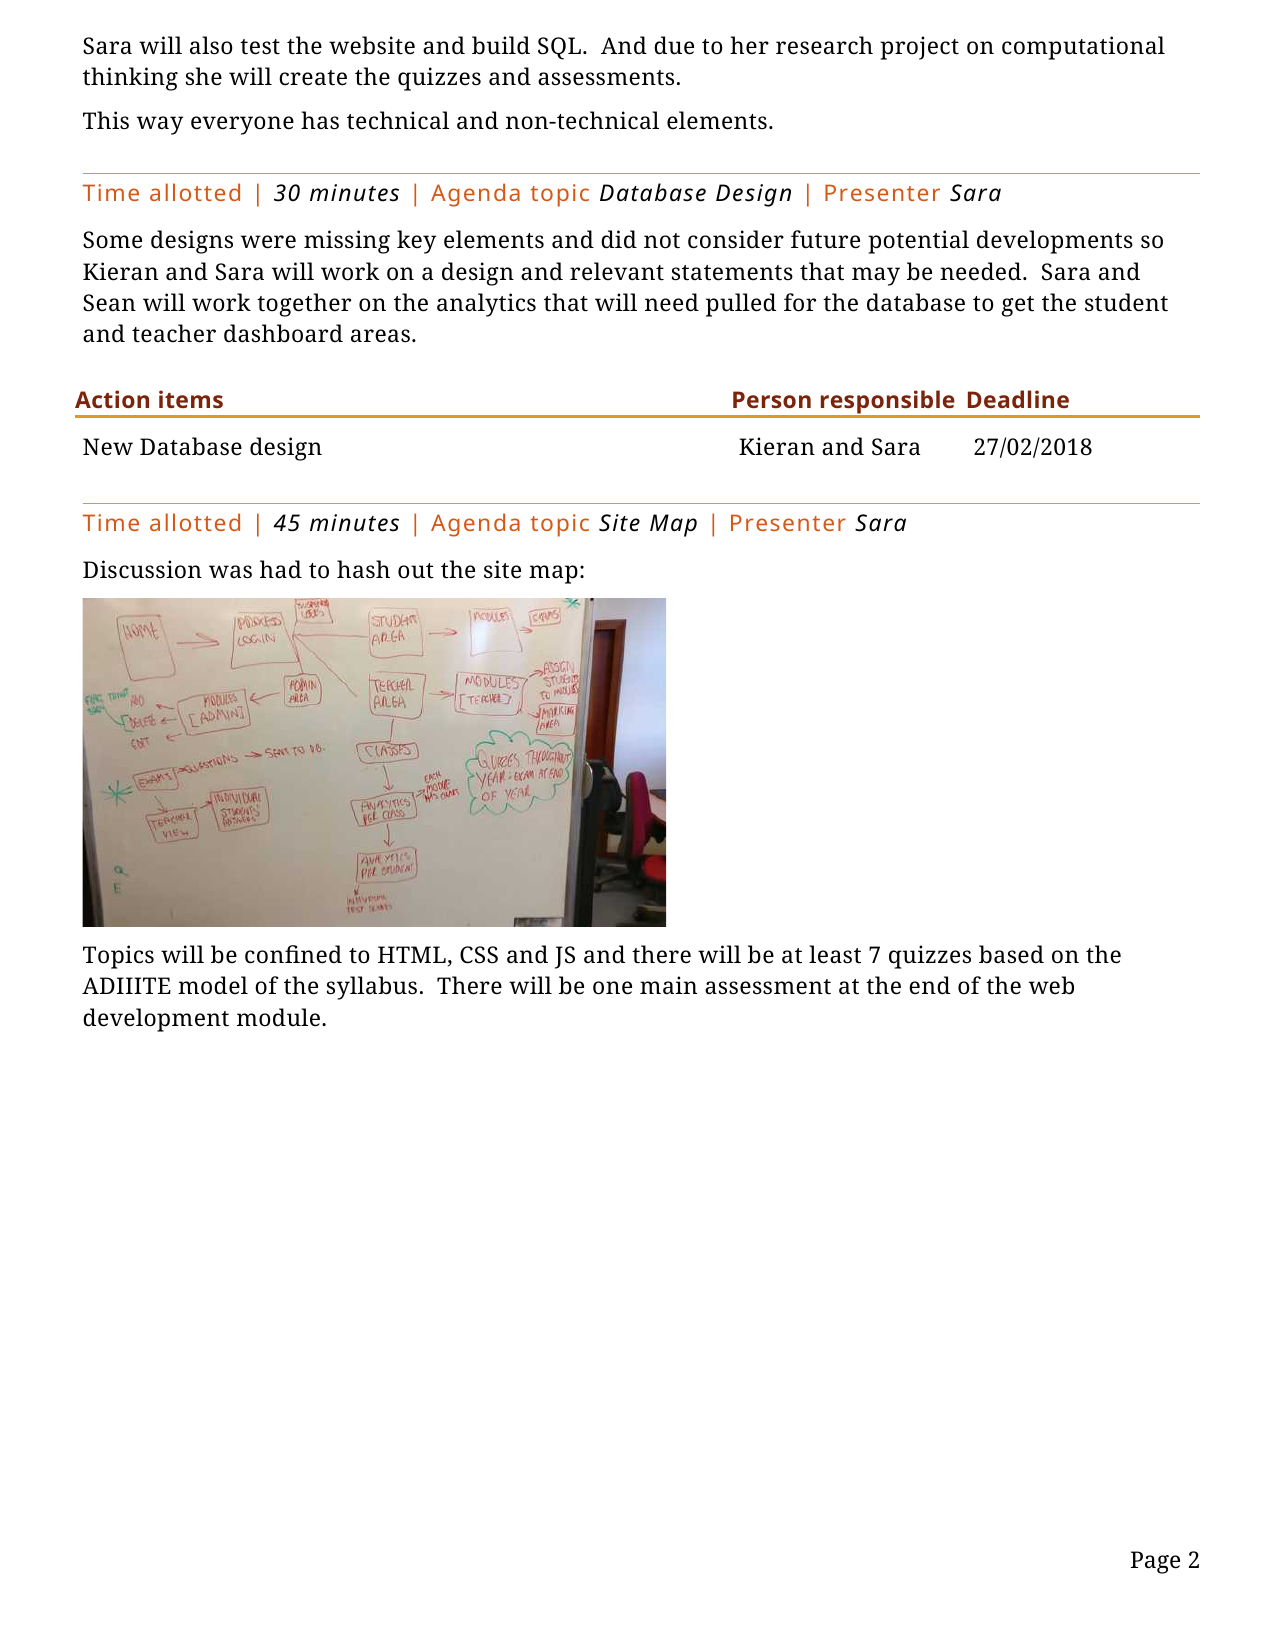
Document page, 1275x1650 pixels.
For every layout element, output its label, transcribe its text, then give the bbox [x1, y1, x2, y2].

picture [82, 598, 667, 927]
subtitle | | Site Map | Sara [82, 504, 1200, 538]
table_cell 27/02/2018 [966, 418, 1200, 466]
text Sara will also test the website and build SQL. And due to her research project on computational thinking she will create the quizzes and assessments. [82, 29, 1200, 92]
text Discussion was had to hash out the site map: [82, 554, 1200, 586]
text This way everyone has technical and non-technical elements. [82, 104, 1200, 136]
subtitle | | Database Design | Sara [82, 174, 1200, 208]
text Topics will be confined to HTML, CSS and JS and there will be at least 7 quizzes based on the ADIIITE model of the syllabus. There will be one main assessment at the end of the web development module. [82, 939, 1200, 1033]
table_cell New Database design [75, 418, 731, 466]
text Some designs were missing key elements and did not consider future potential developments so Kieran and Sara will work on a design and relevant statements that may be needed. Sara and Sean will work together on the analytics that will need pulled for the database to get the student and teacher dashboard areas. [82, 224, 1200, 349]
table_header [75, 354, 731, 415]
table_cell Kieran and Sara [731, 418, 966, 466]
